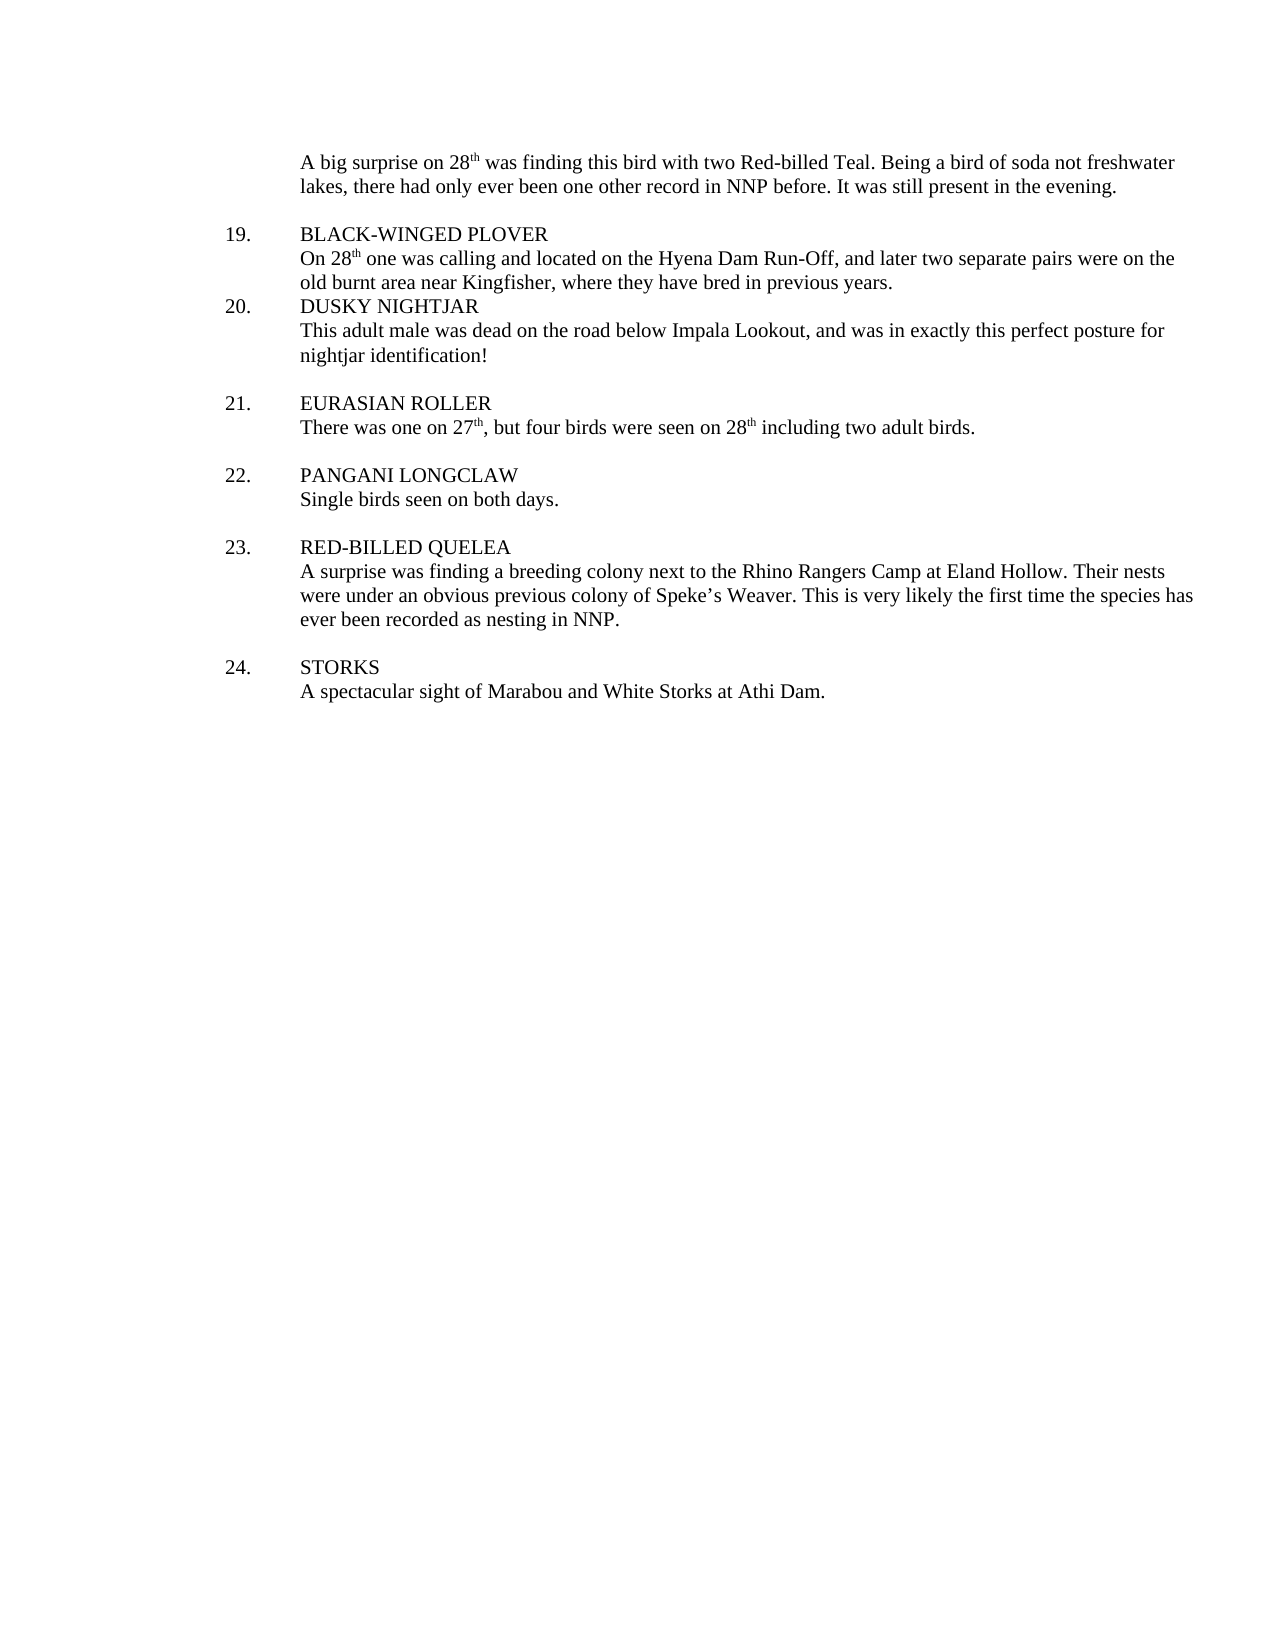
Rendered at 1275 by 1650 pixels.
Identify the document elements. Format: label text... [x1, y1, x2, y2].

list A spectacular sight of Marabou and White Storks at Athi Dam. [300, 679, 1206, 703]
list DUSKY NIGHTJAR [225, 294, 1206, 318]
list BLACK-WINGED PLOVER [225, 222, 1206, 246]
list There was one on 27th, but four birds were seen on 28th including two adult birds. [300, 415, 1206, 439]
list On 28th one was calling and located on the Hyena Dam Run-Off, and later two separate pairs were on the old burnt area near Kingfisher, where they have bred in previous years. [300, 246, 1206, 294]
list PANGANI LONGCLAW [225, 463, 1206, 487]
list STORKS [225, 655, 1206, 679]
list Single birds seen on both days. [300, 487, 1206, 511]
list EURASIAN ROLLER [225, 391, 1206, 415]
list A surprise was finding a breeding colony next to the Rhino Rangers Camp at Eland Hollow. Their nests were under an obvious previous colony of Speke’s Weaver. This is very likely the first time the species has ever been recorded as nesting in NNP. [300, 559, 1206, 631]
list This adult male was dead on the road below Impala Lookout, and was in exactly this perfect posture for nightjar identification! [300, 318, 1206, 367]
list RED-BILLED QUELEA [225, 535, 1206, 559]
list A big surprise on 28th was finding this bird with two Red-billed Teal. Being a bird of soda not freshwater lakes, there had only ever been one other record in NNP before. It was still present in the evening. [300, 150, 1206, 198]
